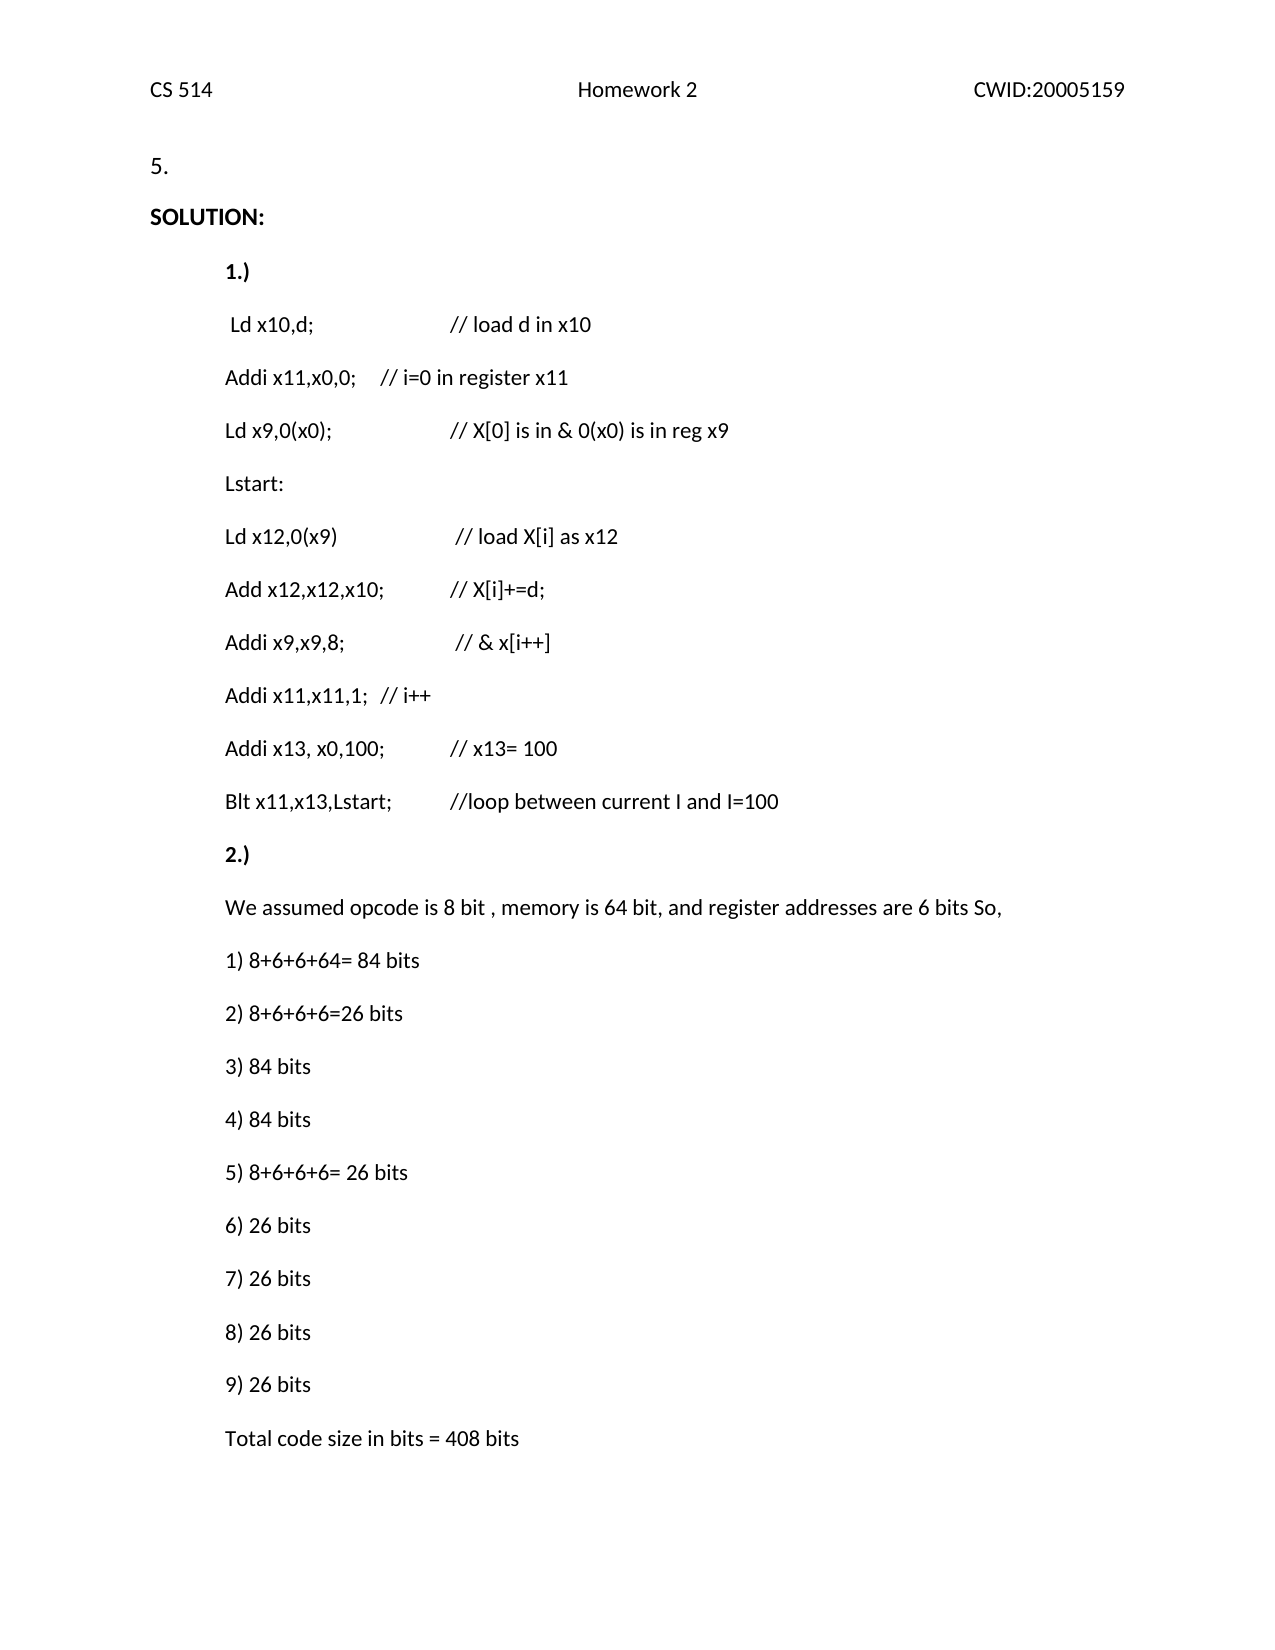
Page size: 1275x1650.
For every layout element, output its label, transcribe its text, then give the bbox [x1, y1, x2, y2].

text 8) 26 bits [150, 1318, 1125, 1346]
text Ld x10,d; // load d in x10 [150, 310, 1125, 338]
text 4) 84 bits [150, 1106, 1125, 1133]
text 1.) [150, 257, 1125, 285]
text SOLUTION: [150, 201, 1125, 232]
text 5. [150, 150, 1125, 181]
text 5) 8+6+6+6= 26 bits [150, 1158, 1125, 1187]
text Addi x11,x0,0; // i=0 in register x11 [150, 363, 1125, 391]
text Add x12,x12,x10; // X[i]+=d; [150, 575, 1125, 603]
text Addi x9,x9,8; // & x[i++] [150, 628, 1125, 656]
text Blt x11,x13,Lstart; //loop between current I and I=100 [150, 787, 1125, 815]
text Addi x13, x0,100; // x13= 100 [150, 734, 1125, 762]
text Total code size in bits = 408 bits [150, 1424, 1125, 1452]
text Ld x12,0(x9) // load X[i] as x12 [150, 522, 1125, 550]
text 3) 84 bits [150, 1052, 1125, 1081]
text Addi x11,x11,1; // i++ [150, 681, 1125, 709]
text 2) 8+6+6+6=26 bits [150, 999, 1125, 1027]
text 1) 8+6+6+64= 84 bits [150, 946, 1125, 974]
text Ld x9,0(x0); // X[0] is in & 0(x0) is in reg x9 [150, 416, 1125, 444]
text 9) 26 bits [150, 1371, 1125, 1399]
text 6) 26 bits [150, 1212, 1125, 1239]
text 7) 26 bits [150, 1264, 1125, 1293]
text We assumed opcode is 8 bit , memory is 64 bit, and register addresses are 6 bits So, [150, 893, 1125, 921]
text 2.) [150, 840, 1125, 868]
text Lstart: [150, 469, 1125, 497]
